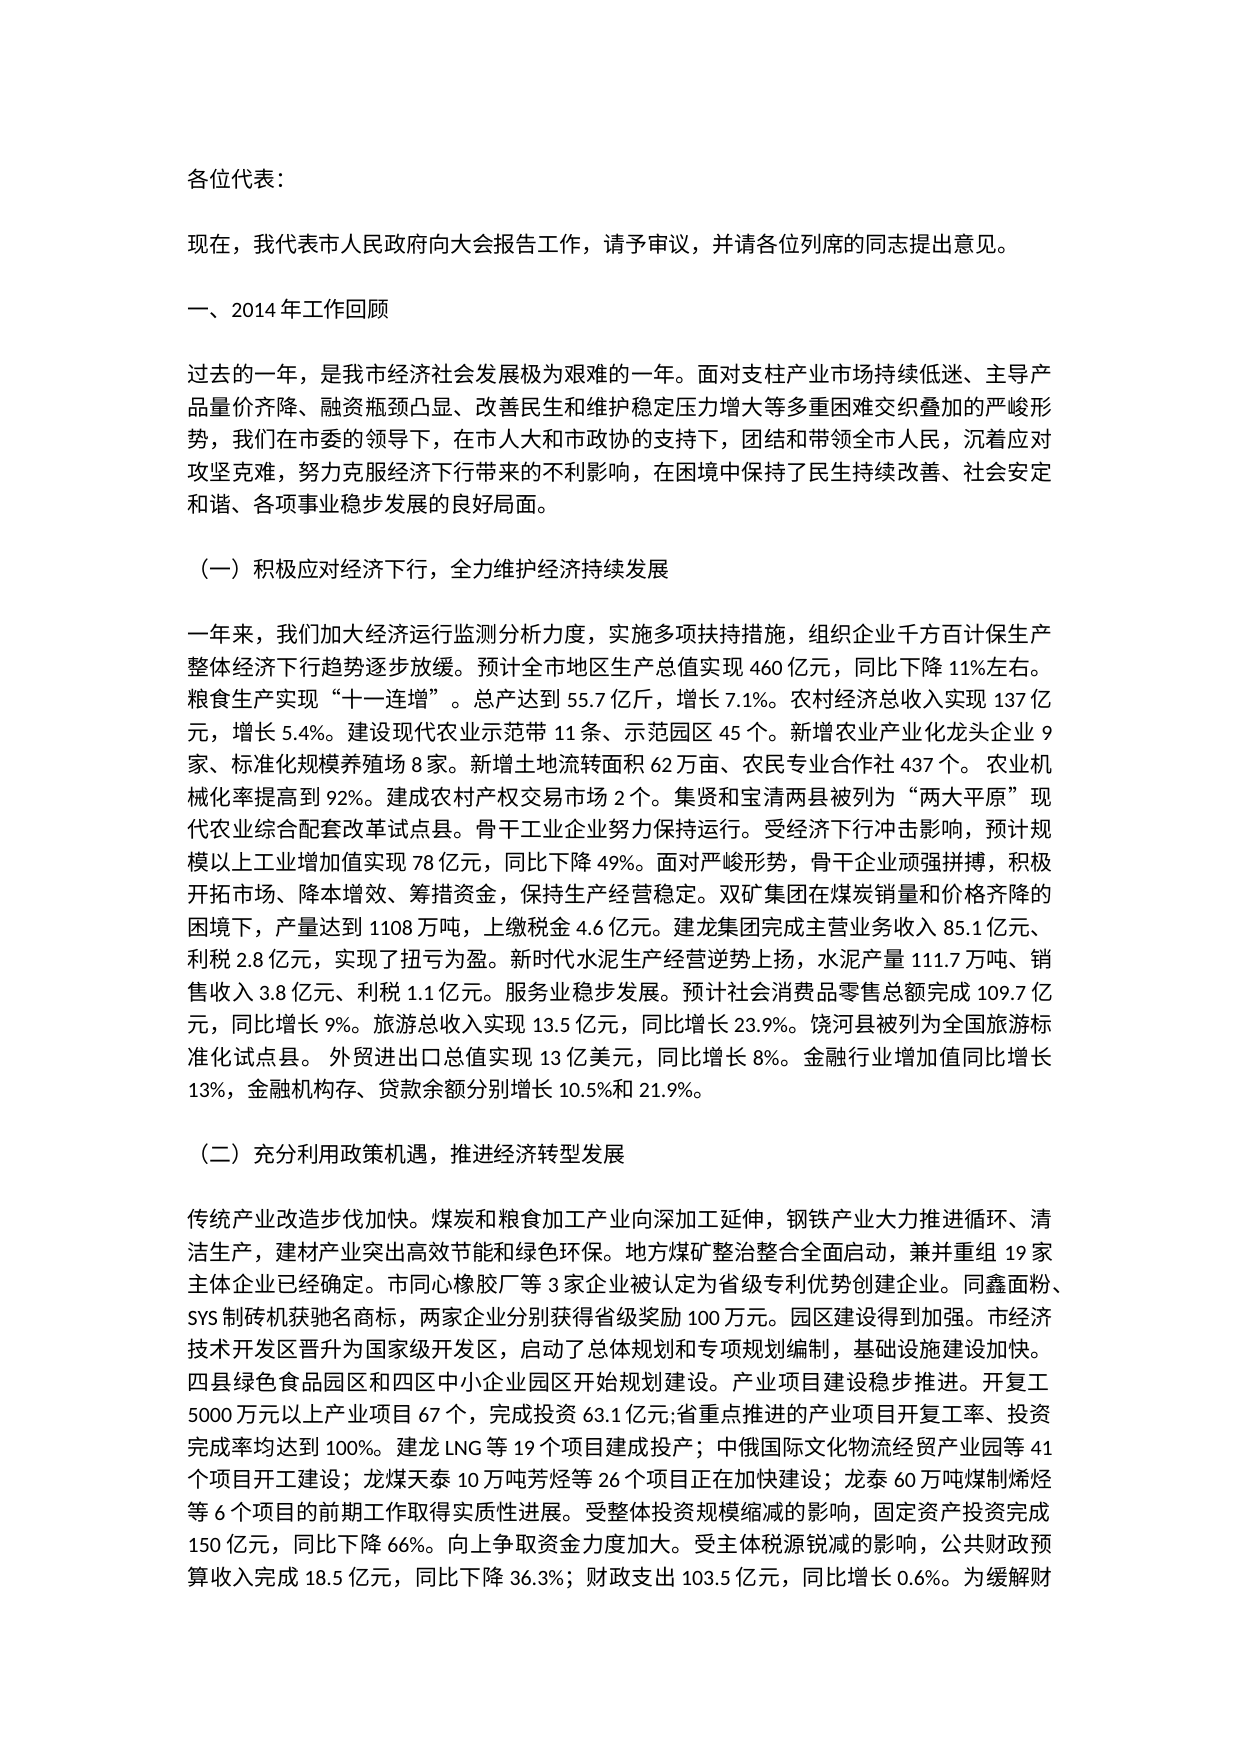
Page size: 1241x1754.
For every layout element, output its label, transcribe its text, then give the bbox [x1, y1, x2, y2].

text （二）充分利用政策机遇，推进经济转型发展 [187, 1137, 1053, 1169]
text 一年来，我们加大经济运行监测分析力度，实施多项扶持措施，组织企业千方百计保生产，整体经济下行趋势逐步放缓。预计全市地区生产总值实现460亿元，同比下降11%左右。粮食生产实现“十一连增”。总产达到55.7亿斤，增长7.1%。农村经济总收入实现137亿元，增长5.4%。建设现代农业示范带11条、示范园区45个。新增农业产业化龙头企业9家、标准化规模养殖场8家。新增土地流转面积62万亩、农民专业合作社437个。 农业机械化率提高到92%。建成农村产权交易市场2个。集贤和宝清两县被列为“两大平原”现代农业综合配套改革试点县。骨干工业企业努力保持运行。受经济下行冲击影响，预计规模以上工业增加值实现78亿元，同比下降49%。面对严峻形势，骨干企业顽强拼搏，积极开拓市场、降本增效、筹措资金，保持生产经营稳定。双矿集团在煤炭销量和价格齐降的困境下，产量达到1108万吨，上缴税金4.6亿元。建龙集团完成主营业务收入85.1亿元、利税2.8亿元，实现了扭亏为盈。新时代水泥生产经营逆势上扬，水泥产量111.7万吨、销售收入3.8亿元、利税1.1亿元。服务业稳步发展。预计社会消费品零售总额完成109.7亿元，同比增长9%。旅游总收入实现13.5亿元，同比增长23.9%。饶河县被列为全国旅游标准化试点县。 外贸进出口总值实现13亿美元，同比增长8%。金融行业增加值同比增长13%，金融机构存、贷款余额分别增长10.5%和21.9%。 [187, 617, 1053, 1104]
text 各位代表： [187, 162, 1053, 194]
text 现在，我代表市人民政府向大会报告工作，请予审议，并请各位列席的同志提出意见。 [187, 227, 1053, 259]
text 过去的一年，是我市经济社会发展极为艰难的一年。面对支柱产业市场持续低迷、主导产品量价齐降、融资瓶颈凸显、改善民生和维护稳定压力增大等多重困难交织叠加的严峻形势，我们在市委的领导下，在市人大和市政协的支持下，团结和带领全市人民，沉着应对，攻坚克难，努力克服经济下行带来的不利影响，在困境中保持了民生持续改善、社会安定和谐、各项事业稳步发展的良好局面。 [187, 357, 1053, 519]
text 一、2014年工作回顾 [187, 292, 1053, 324]
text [187, 1202, 1053, 1592]
text （一）积极应对经济下行，全力维护经济持续发展 [187, 552, 1053, 584]
